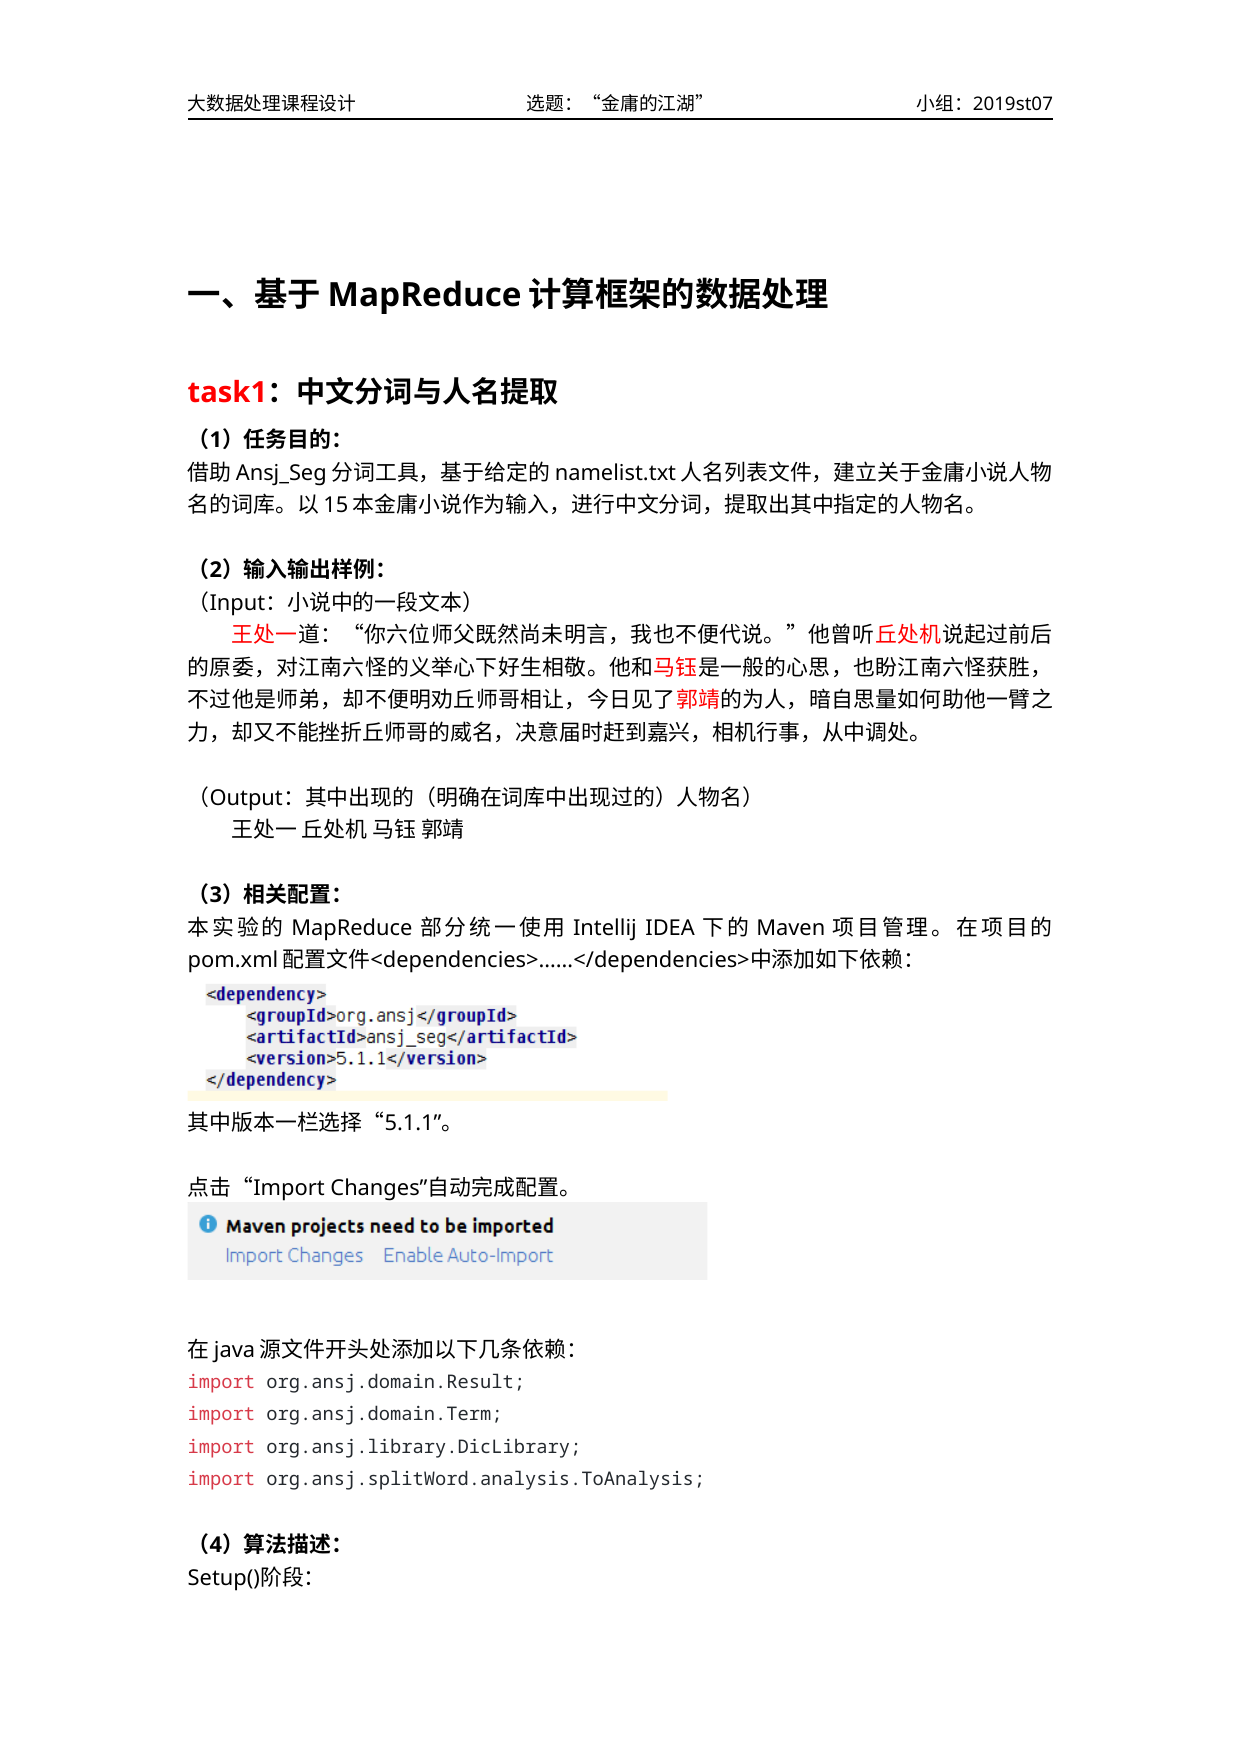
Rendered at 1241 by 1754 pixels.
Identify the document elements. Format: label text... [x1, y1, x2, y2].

text （Input：小说中的一段文本） [187, 584, 1053, 617]
text （Output：其中出现的（明确在词库中出现过的）人物名） [187, 779, 1053, 812]
text import org.ansj.library.DicLibrary; [187, 1429, 1053, 1462]
text import org.ansj.domain.Term; [187, 1397, 1053, 1429]
text Setup()阶段： [187, 1559, 1053, 1592]
text 一、基于MapReduce计算框架的数据处理 [187, 259, 1053, 324]
text 点击“Import Changes”自动完成配置。 [187, 1169, 1053, 1202]
text task1：中文分词与人名提取 [187, 357, 1053, 422]
text 在java源文件开头处添加以下几条依赖： [187, 1332, 1053, 1364]
text （2）输入输出样例： [187, 552, 1053, 584]
text 其中版本一栏选择“5.1.1”。 [187, 1104, 1053, 1137]
text （1）任务目的： [187, 422, 1053, 454]
picture [187, 974, 668, 1101]
text 本实验的MapReduce部分统一使用Intellij IDEA下的Maven项目管理。在项目的pom.xml配置文件<dependencies>……</dependencies>中添加如下依赖： [187, 909, 1053, 974]
text 王处一 丘处机 马钰 郭靖 [187, 812, 1053, 844]
picture [187, 1202, 708, 1280]
text 借助Ansj_Seg分词工具，基于给定的namelist.txt人名列表文件，建立关于金庸小说人物名的词库。以15本金庸小说作为输入，进行中文分词，提取出其中指定的人物名。 [187, 454, 1053, 519]
text import org.ansj.domain.Result; [187, 1364, 1053, 1397]
text import org.ansj.splitWord.analysis.ToAnalysis; [187, 1462, 1053, 1494]
text （3）相关配置： [187, 877, 1053, 909]
text （4）算法描述： [187, 1527, 1053, 1559]
text 王处一道：“你六位师父既然尚未明言，我也不便代说。”他曾听丘处机说起过前后的原委，对江南六怪的义举心下好生相敬。他和马钰是一般的心思，也盼江南六怪获胜，不过他是师弟，却不便明劝丘师哥相让，今日见了郭靖的为人，暗自思量如何助他一臂之力，却又不能挫折丘师哥的威名，决意届时赶到嘉兴，相机行事，从中调处。 [187, 617, 1053, 747]
